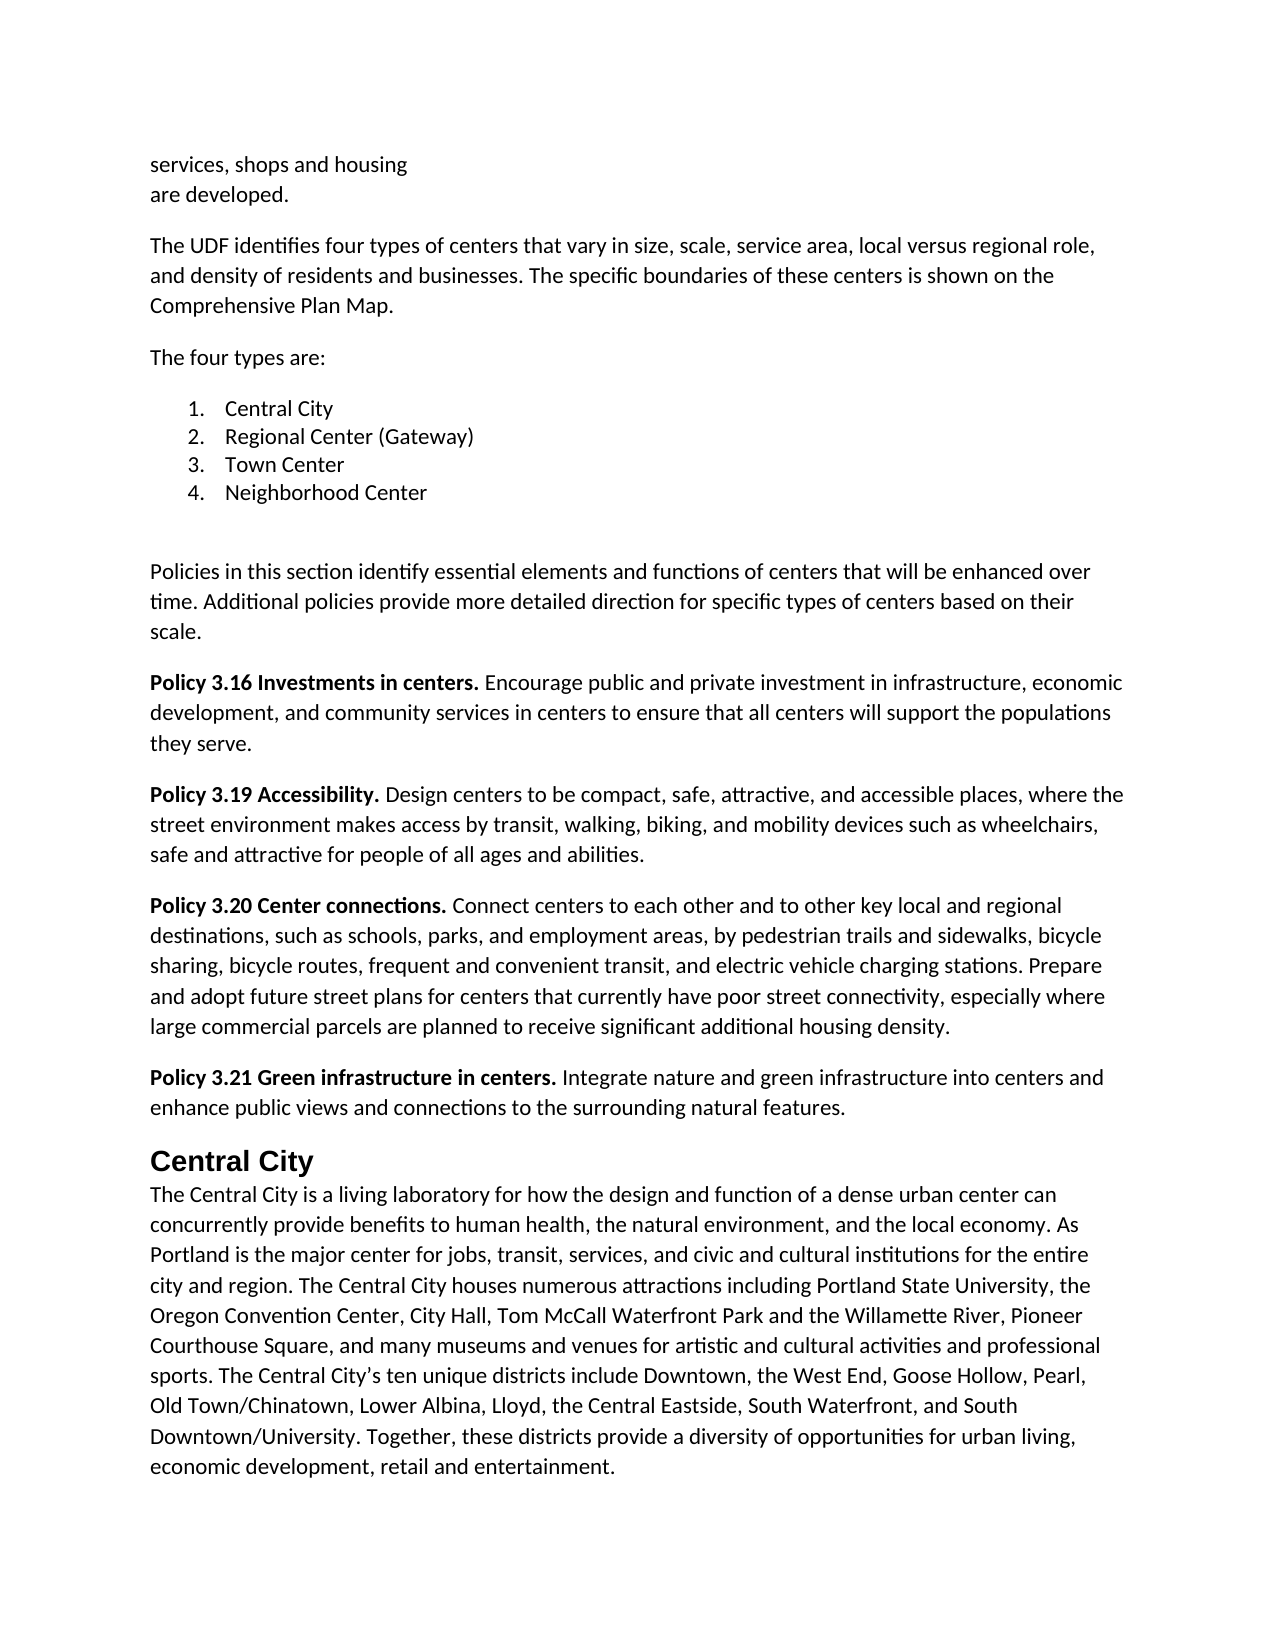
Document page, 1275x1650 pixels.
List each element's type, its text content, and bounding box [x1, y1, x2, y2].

list Regional Center (Gateway) [187, 422, 1125, 450]
text The four types are: [150, 343, 1125, 371]
list Town Center [187, 450, 1125, 478]
text Policy 3.16 Investments in centers. Encourage public and private investment in infrastructure, economic development, and community services in centers to ensure that all centers will support the populations they serve. [150, 668, 1125, 757]
text Policy 3.20 Center connections. Connect centers to each other and to other key local and regional destinations, such as schools, parks, and employment areas, by pedestrian trails and sidewalks, bicycle sharing, bicycle routes, frequent and convenient transit, and electric vehicle charging stations. Prepare and adopt future street plans for centers that currently have poor street connectivity, especially where large commercial parcels are planned to receive significant additional housing density. [150, 891, 1125, 1040]
list Neighborhood Center [187, 478, 1125, 506]
text The UDF identifies four types of centers that vary in size, scale, service area, local versus regional role, and density of residents and businesses. The specific boundaries of these centers is shown on the Comprehensive Plan Map. [150, 231, 1125, 320]
text Policy 3.19 Accessibility. Design centers to be compact, safe, attractive, and accessible places, where the street environment makes access by transit, walking, biking, and mobility devices such as wheelchairs, safe and attractive for people of all ages and abilities. [150, 780, 1125, 868]
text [150, 150, 1125, 208]
text Central City The Central City is a living laboratory for how the design and function of a dense urban center can concurrently provide benefits to human health, the natural environment, and the local economy. As Portland is the major center for jobs, transit, services, and civic and cultural institutions for the entire city and region. The Central City houses numerous attractions including Portland State University, the Oregon Convention Center, City Hall, Tom McCall Waterfront Park and the Willamette River, Pioneer Courthouse Square, and many museums and venues for artistic and cultural activities and professional sports. The Central City’s ten unique districts include Downtown, the West End, Goose Hollow, Pearl, Old Town/Chinatown, Lower Albina, Lloyd, the Central Eastside, South Waterfront, and South Downtown/University. Together, these districts provide a diversity of opportunities for urban living, economic development, retail and entertainment. [150, 1144, 1125, 1480]
text Policies in this section identify essential elements and functions of centers that will be enhanced over time. Additional policies provide more detailed direction for specific types of centers based on their scale. [150, 557, 1125, 645]
text Policy 3.21 Green infrastructure in centers. Integrate nature and green infrastructure into centers and enhance public views and connections to the surrounding natural features. [150, 1063, 1125, 1121]
list Central City [187, 394, 1125, 422]
